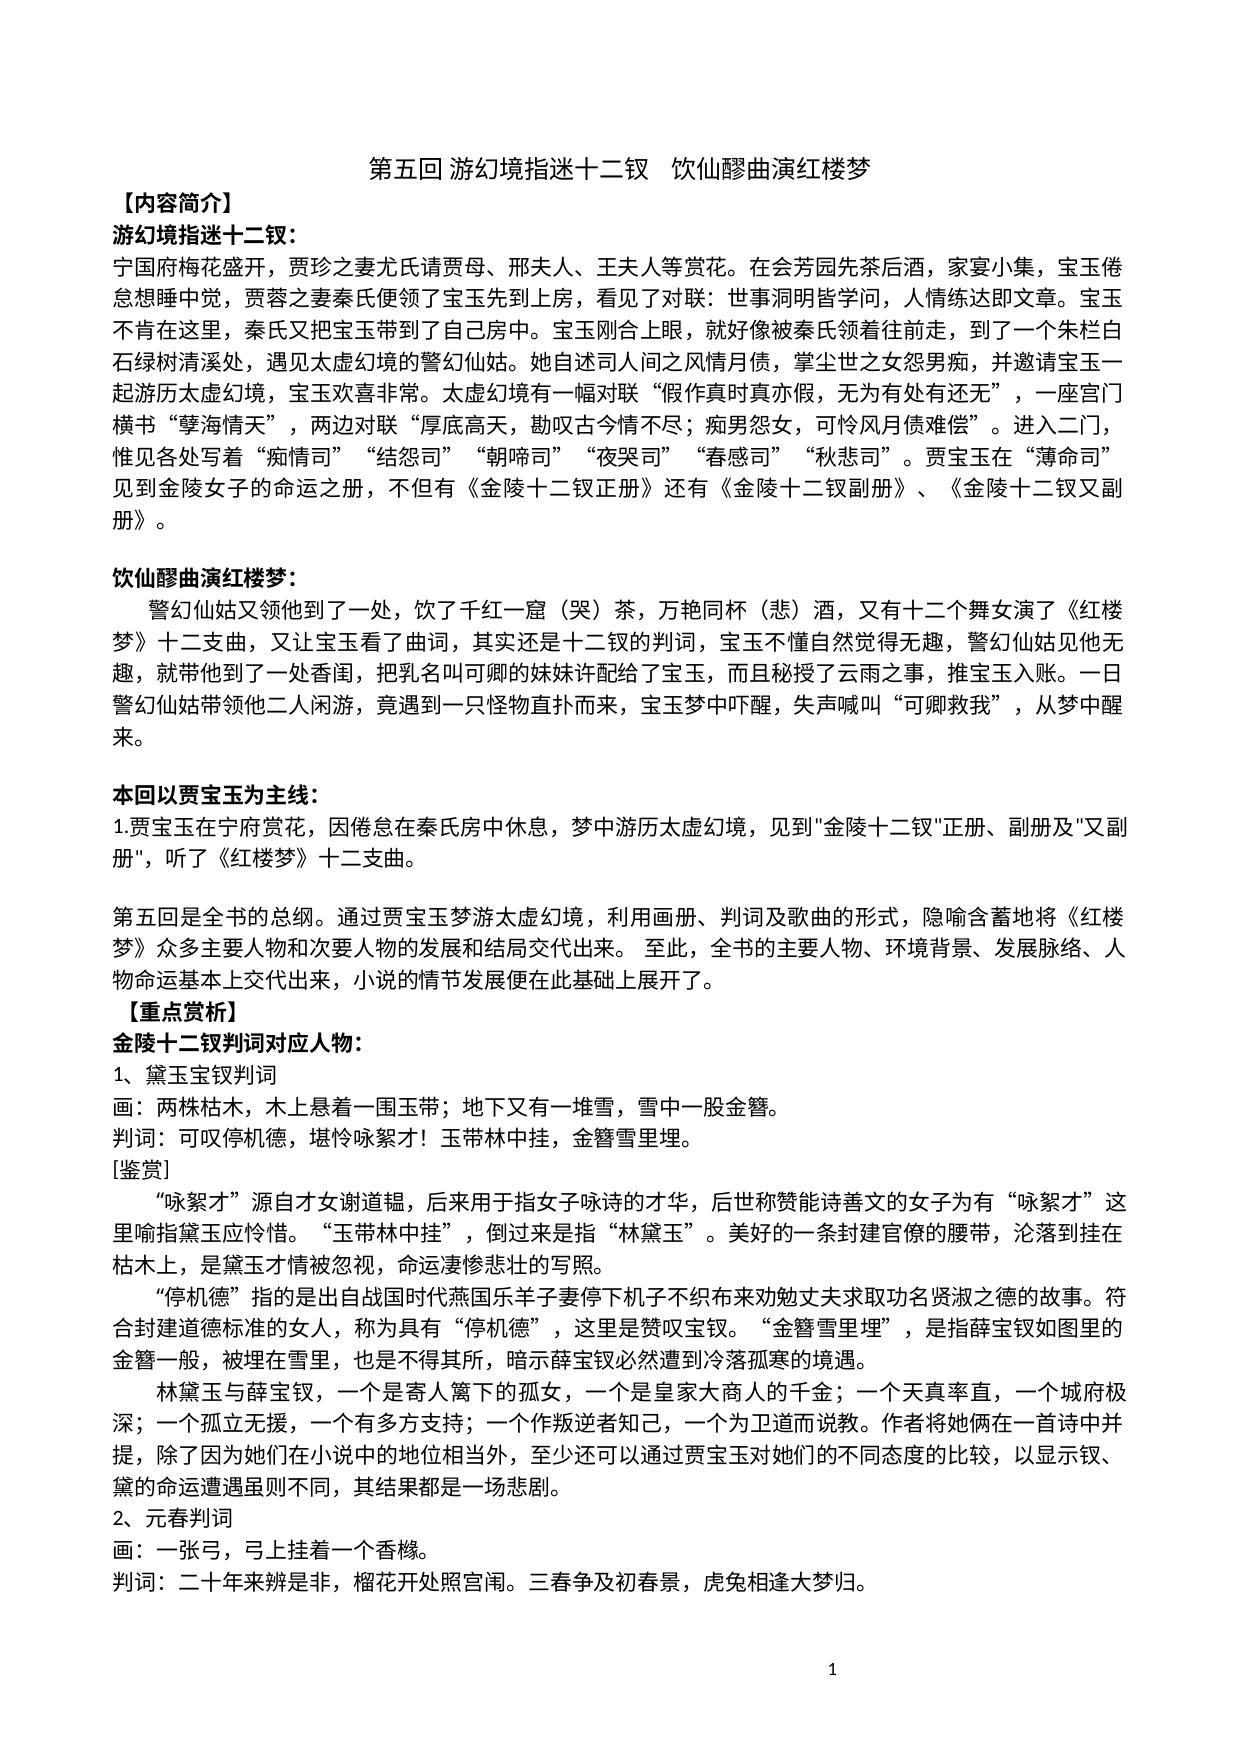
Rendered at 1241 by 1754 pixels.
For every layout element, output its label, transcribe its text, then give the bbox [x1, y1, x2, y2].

text 饮仙醪曲演红楼梦： [112, 561, 1128, 593]
text 金陵十二钗判词对应人物： [112, 1026, 1128, 1058]
text 1、黛玉宝钗判词 [112, 1058, 1128, 1089]
text 画：两株枯木，木上悬着一围玉带；地下又有一堆雪，雪中一股金簪。 [112, 1089, 1128, 1121]
text 【重点赏析】 [112, 994, 1128, 1026]
text [鉴赏] [112, 1153, 1128, 1184]
text 警幻仙姑又领他到了一处，饮了千红一窟（哭）茶，万艳同杯（悲）酒，又有十二个舞女演了《红楼梦》十二支曲，又让宝玉看了曲词，其实还是十二钗的判词，宝玉不懂自然觉得无趣，警幻仙姑见他无趣，就带他到了一处香闺，把乳名叫可卿的妹妹许配给了宝玉，而且秘授了云雨之事，推宝玉入账。一日警幻仙姑带领他二人闲游，竟遇到一只怪物直扑而来，宝玉梦中吓醒，失声喊叫“可卿救我”，从梦中醒来。 [112, 593, 1128, 751]
text 第五回 游幻境指迷十二钗 饮仙醪曲演红楼梦 [112, 150, 1128, 186]
text 2、元春判词 [112, 1501, 1128, 1533]
text “停机德”指的是出自战国时代燕国乐羊子妻停下机子不织布来劝勉丈夫求取功名贤淑之德的故事。符合封建道德标准的女人，称为具有“停机德”，这里是赞叹宝钗。“金簪雪里埋”，是指薛宝钗如图里的金簪一般，被埋在雪里，也是不得其所，暗示薛宝钗必然遭到冷落孤寒的境遇。 [112, 1280, 1128, 1375]
text 第五回是全书的总纲。通过贾宝玉梦游太虚幻境，利用画册、判词及歌曲的形式，隐喻含蓄地将《红楼梦》众多主要人物和次要人物的发展和结局交代出来。 至此，全书的主要人物、环境背景、发展脉络、人物命运基本上交代出来，小说的情节发展便在此基础上展开了。 [112, 899, 1128, 994]
text 【内容简介】 [112, 186, 1128, 218]
text 本回以贾宝玉为主线： [112, 778, 1128, 809]
text 林黛玉与薛宝钗，一个是寄人篱下的孤女，一个是皇家大商人的千金；一个天真率直，一个城府极深；一个孤立无援，一个有多方支持；一个作叛逆者知己，一个为卫道而说教。作者将她俩在一首诗中并提，除了因为她们在小说中的地位相当外，至少还可以通过贾宝玉对她们的不同态度的比较，以显示钗、黛的命运遭遇虽则不同，其结果都是一场悲剧。 [112, 1375, 1128, 1501]
text 1.贾宝玉在宁府赏花，因倦怠在秦氏房中休息，梦中游历太虚幻境，见到"金陵十二钗"正册、副册及"又副册"，听了《红楼梦》十二支曲。 [112, 809, 1128, 873]
text “咏絮才”源自才女谢道韫，后来用于指女子咏诗的才华，后世称赞能诗善文的女子为有“咏絮才”这里喻指黛玉应怜惜。“玉带林中挂”，倒过来是指“林黛玉”。美好的一条封建官僚的腰带，沦落到挂在枯木上，是黛玉才情被忽视，命运凄惨悲壮的写照。 [112, 1184, 1128, 1280]
text 游幻境指迷十二钗： [112, 218, 1128, 249]
text 判词：可叹停机德，堪怜咏絮才！玉带林中挂，金簪雪里埋。 [112, 1121, 1128, 1153]
text 判词：二十年来辨是非，榴花开处照宫闱。三春争及初春景，虎兔相逢大梦归。 [112, 1565, 1128, 1596]
text 画：一张弓，弓上挂着一个香橼。 [112, 1533, 1128, 1565]
text 宁国府梅花盛开，贾珍之妻尤氏请贾母、邢夫人、王夫人等赏花。在会芳园先茶后酒，家宴小集，宝玉倦怠想睡中觉，贾蓉之妻秦氏便领了宝玉先到上房，看见了对联：世事洞明皆学问，人情练达即文章。宝玉不肯在这里，秦氏又把宝玉带到了自己房中。宝玉刚合上眼，就好像被秦氏领着往前走，到了一个朱栏白石绿树清溪处，遇见太虚幻境的警幻仙姑。她自述司人间之风情月债，掌尘世之女怨男痴，并邀请宝玉一起游历太虚幻境，宝玉欢喜非常。太虚幻境有一幅对联“假作真时真亦假，无为有处有还无”，一座宫门横书“孽海情天”，两边对联“厚底高天，勘叹古今情不尽；痴男怨女，可怜风月债难偿”。进入二门，惟见各处写着“痴情司”“结怨司”“朝啼司”“夜哭司”“春感司”“秋悲司”。贾宝玉在“薄命司”见到金陵女子的命运之册，不但有《金陵十二钗正册》还有《金陵十二钗副册》、《金陵十二钗又副册》。 [112, 249, 1128, 534]
